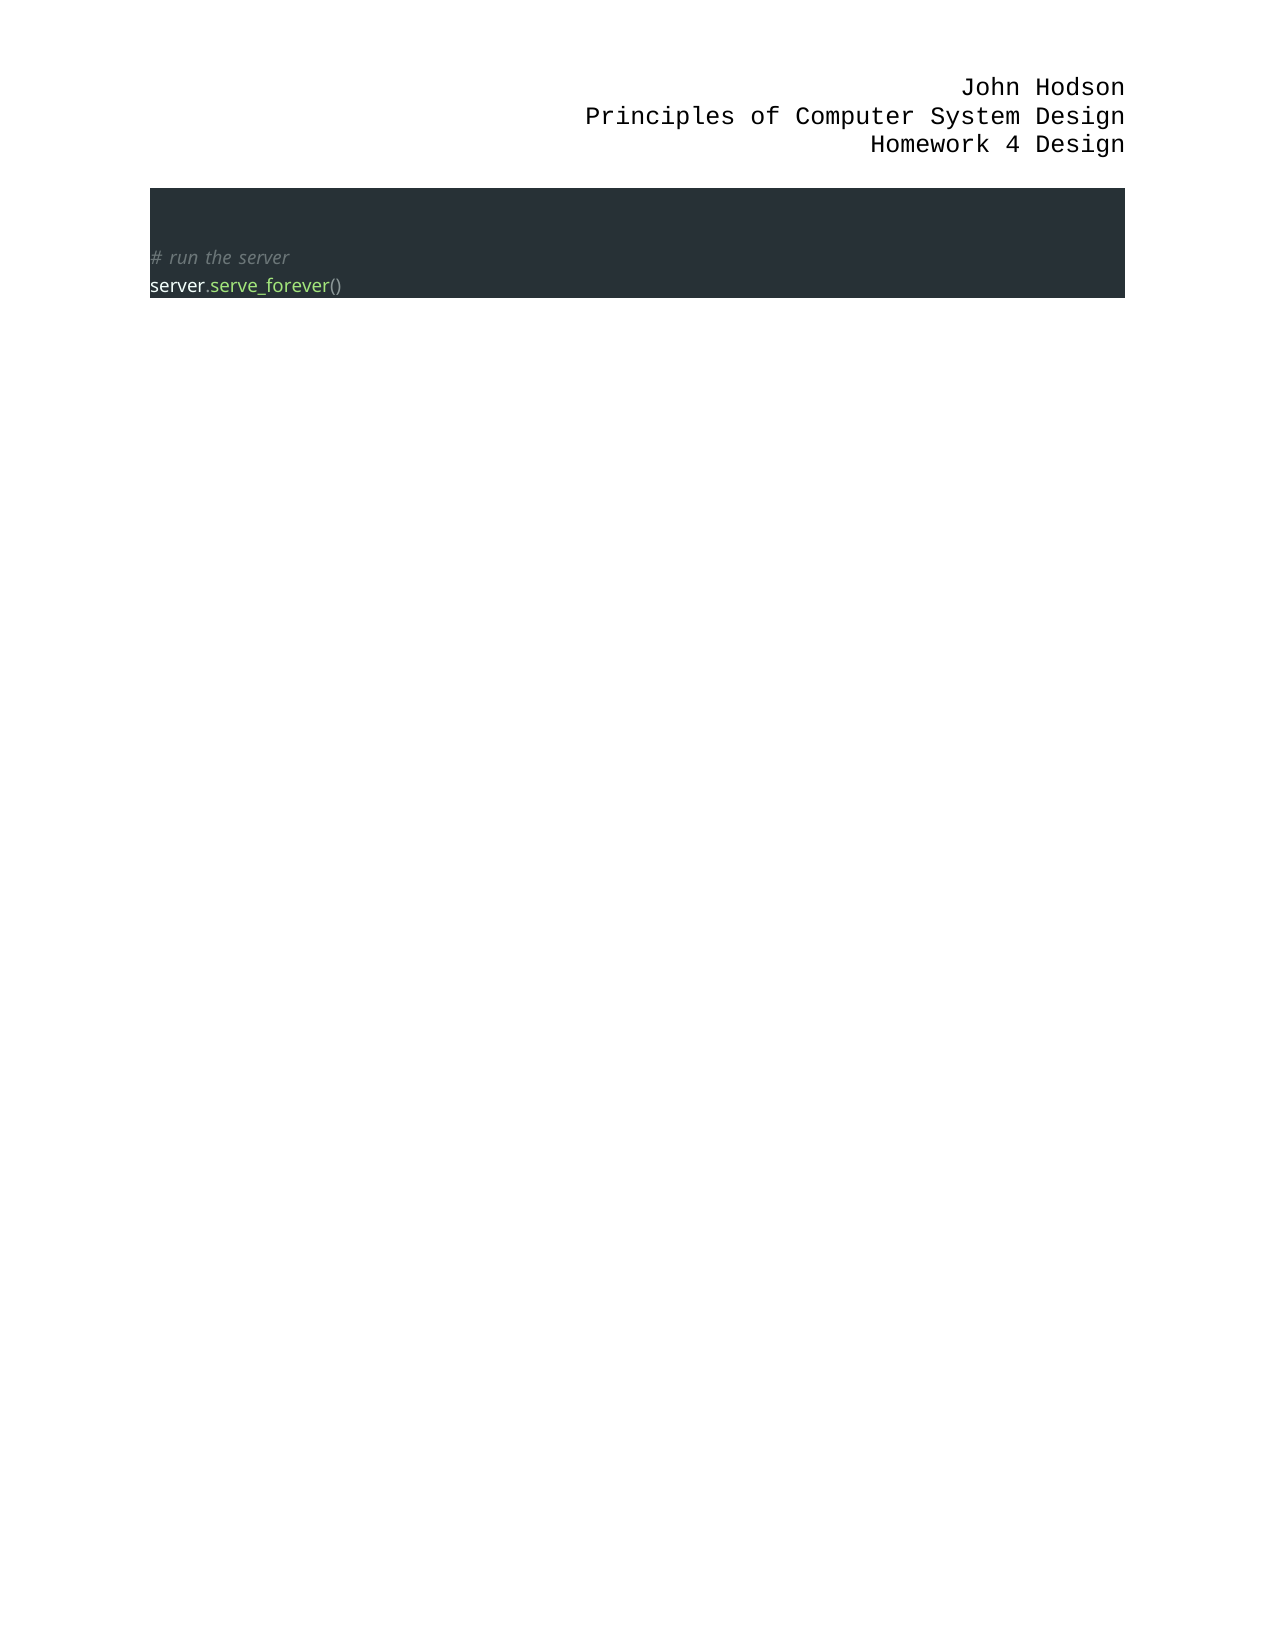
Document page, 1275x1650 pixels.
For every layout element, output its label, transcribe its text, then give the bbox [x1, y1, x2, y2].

text server.serve_forever() [150, 269, 1125, 298]
text # run the server [150, 241, 1125, 269]
